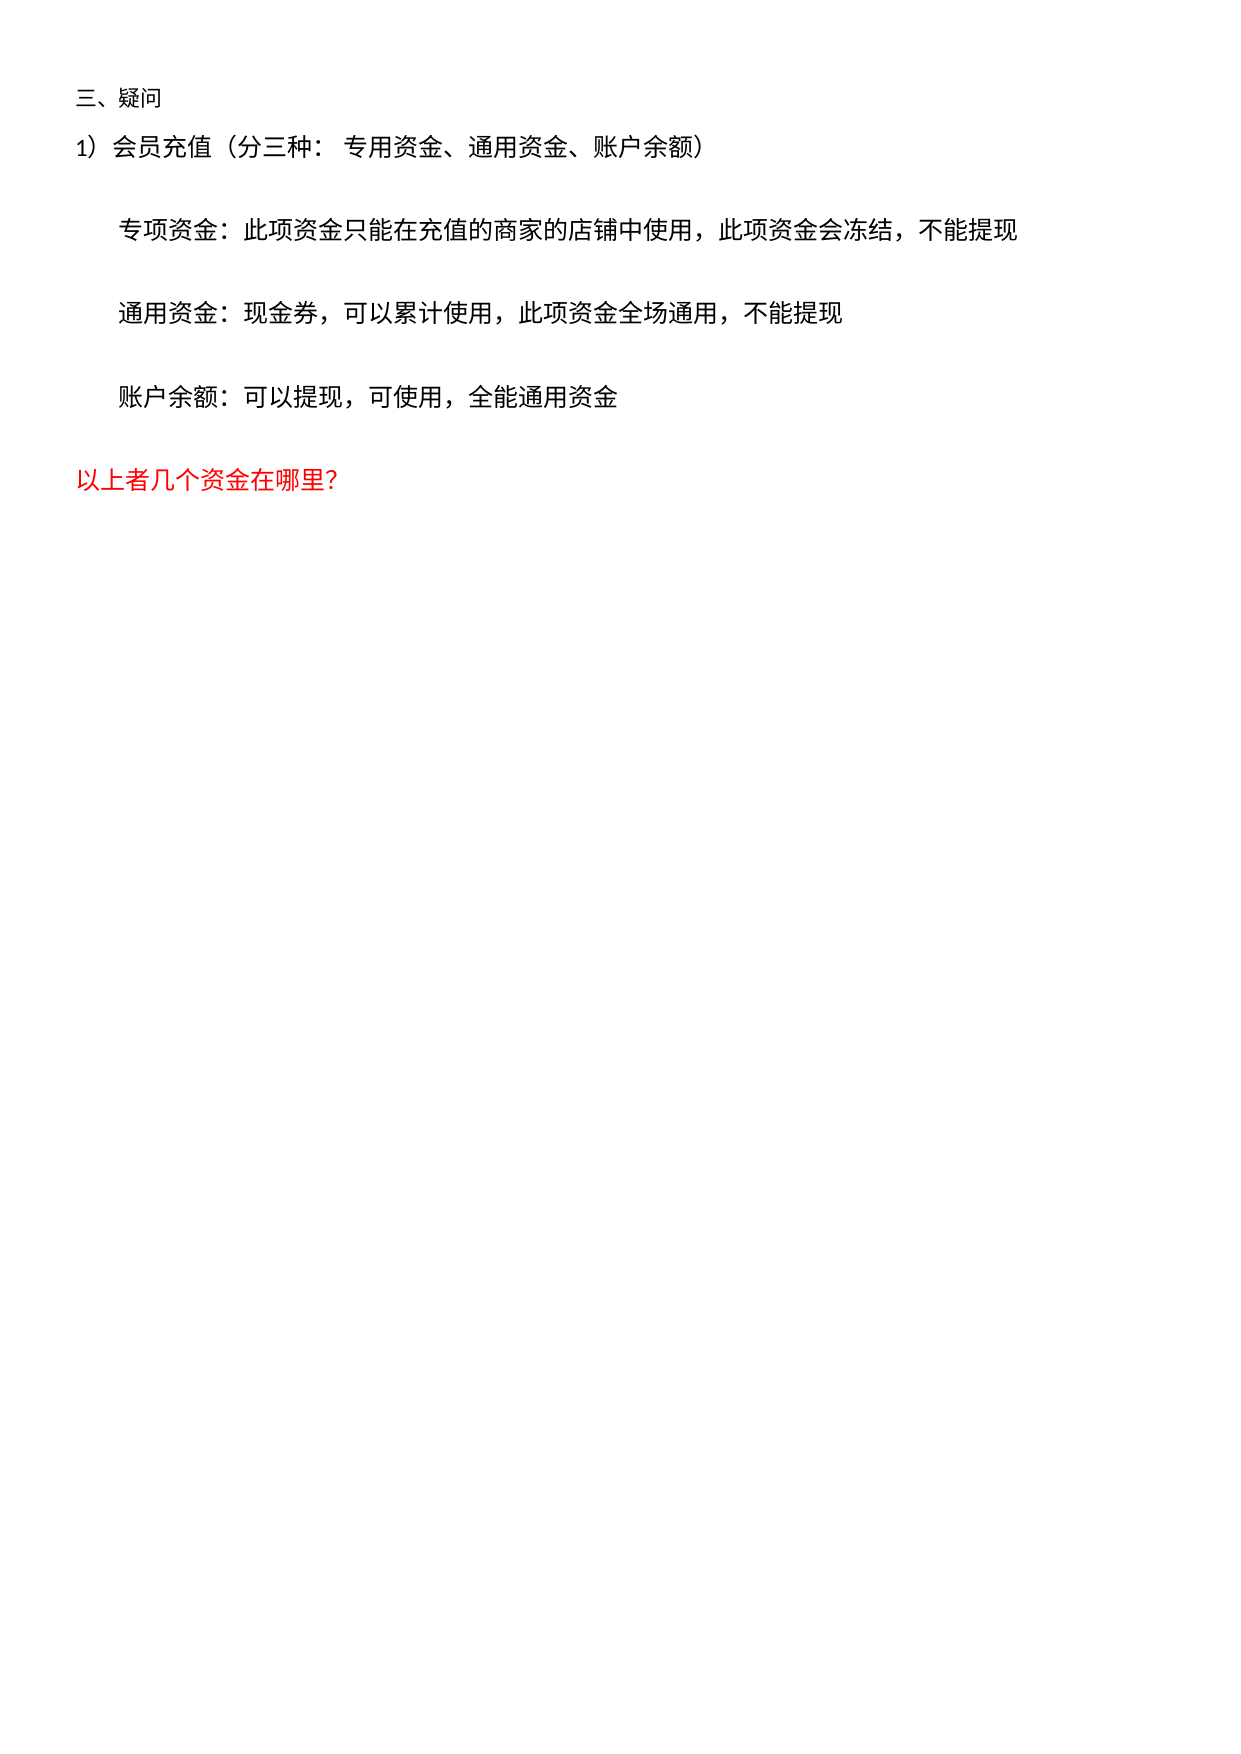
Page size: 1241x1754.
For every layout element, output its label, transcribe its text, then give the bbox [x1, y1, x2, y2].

list 账户余额：可以提现，可使用，全能通用资金 [75, 363, 1165, 428]
list 通用资金：现金券，可以累计使用，此项资金全场通用，不能提现 [75, 279, 1165, 344]
list 以上者几个资金在哪里？ [75, 446, 1165, 511]
list 疑问 [75, 81, 1165, 113]
list 专项资金：此项资金只能在充值的商家的店铺中使用，此项资金会冻结，不能提现 [75, 196, 1165, 261]
list 1）会员充值（分三种： 专用资金、通用资金、账户余额） [75, 113, 1165, 178]
